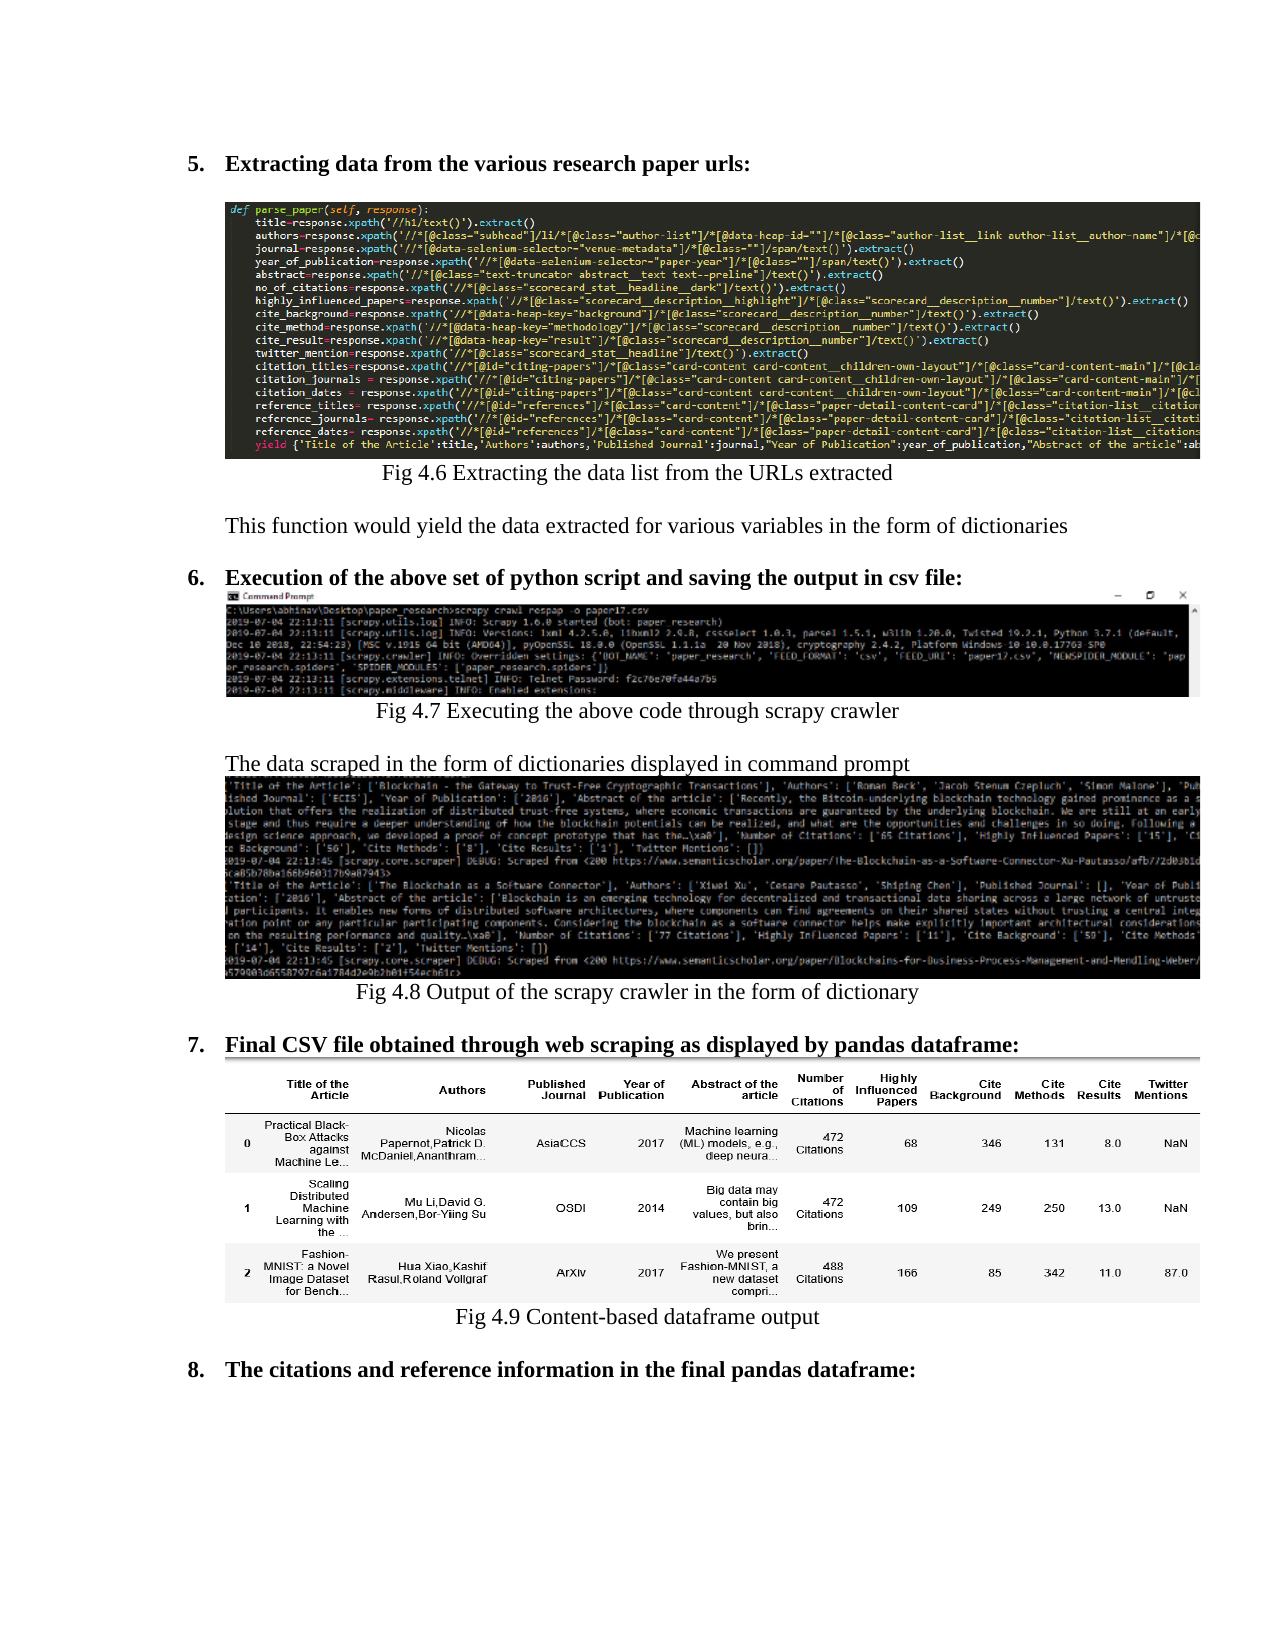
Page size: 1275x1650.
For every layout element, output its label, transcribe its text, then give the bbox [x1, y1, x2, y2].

picture [225, 776, 1200, 979]
text This function would yield the data extracted for various variables in the form of dictionaries [150, 512, 1125, 538]
text Fig 4.8 Output of the scrapy crawler in the form of dictionary [150, 978, 1125, 1004]
text Fig 4.7 Executing the above code through scrapy crawler [150, 697, 1125, 723]
picture [225, 202, 1200, 459]
text The data scraped in the form of dictionaries displayed in command prompt [150, 750, 1125, 776]
list Execution of the above set of python script and saving the output in csv file: [187, 564, 1125, 591]
list Final CSV file obtained through web scraping as displayed by pandas dataframe: [187, 1031, 1125, 1057]
list The citations and reference information in the final pandas dataframe: [187, 1356, 1125, 1382]
list Extracting data from the various research paper urls: [187, 150, 1125, 176]
text Fig 4.6 Extracting the data list from the URLs extracted [150, 459, 1125, 485]
picture [225, 1057, 1200, 1304]
text Fig 4.9 Content-based dataframe output [150, 1303, 1125, 1329]
picture [225, 590, 1200, 697]
